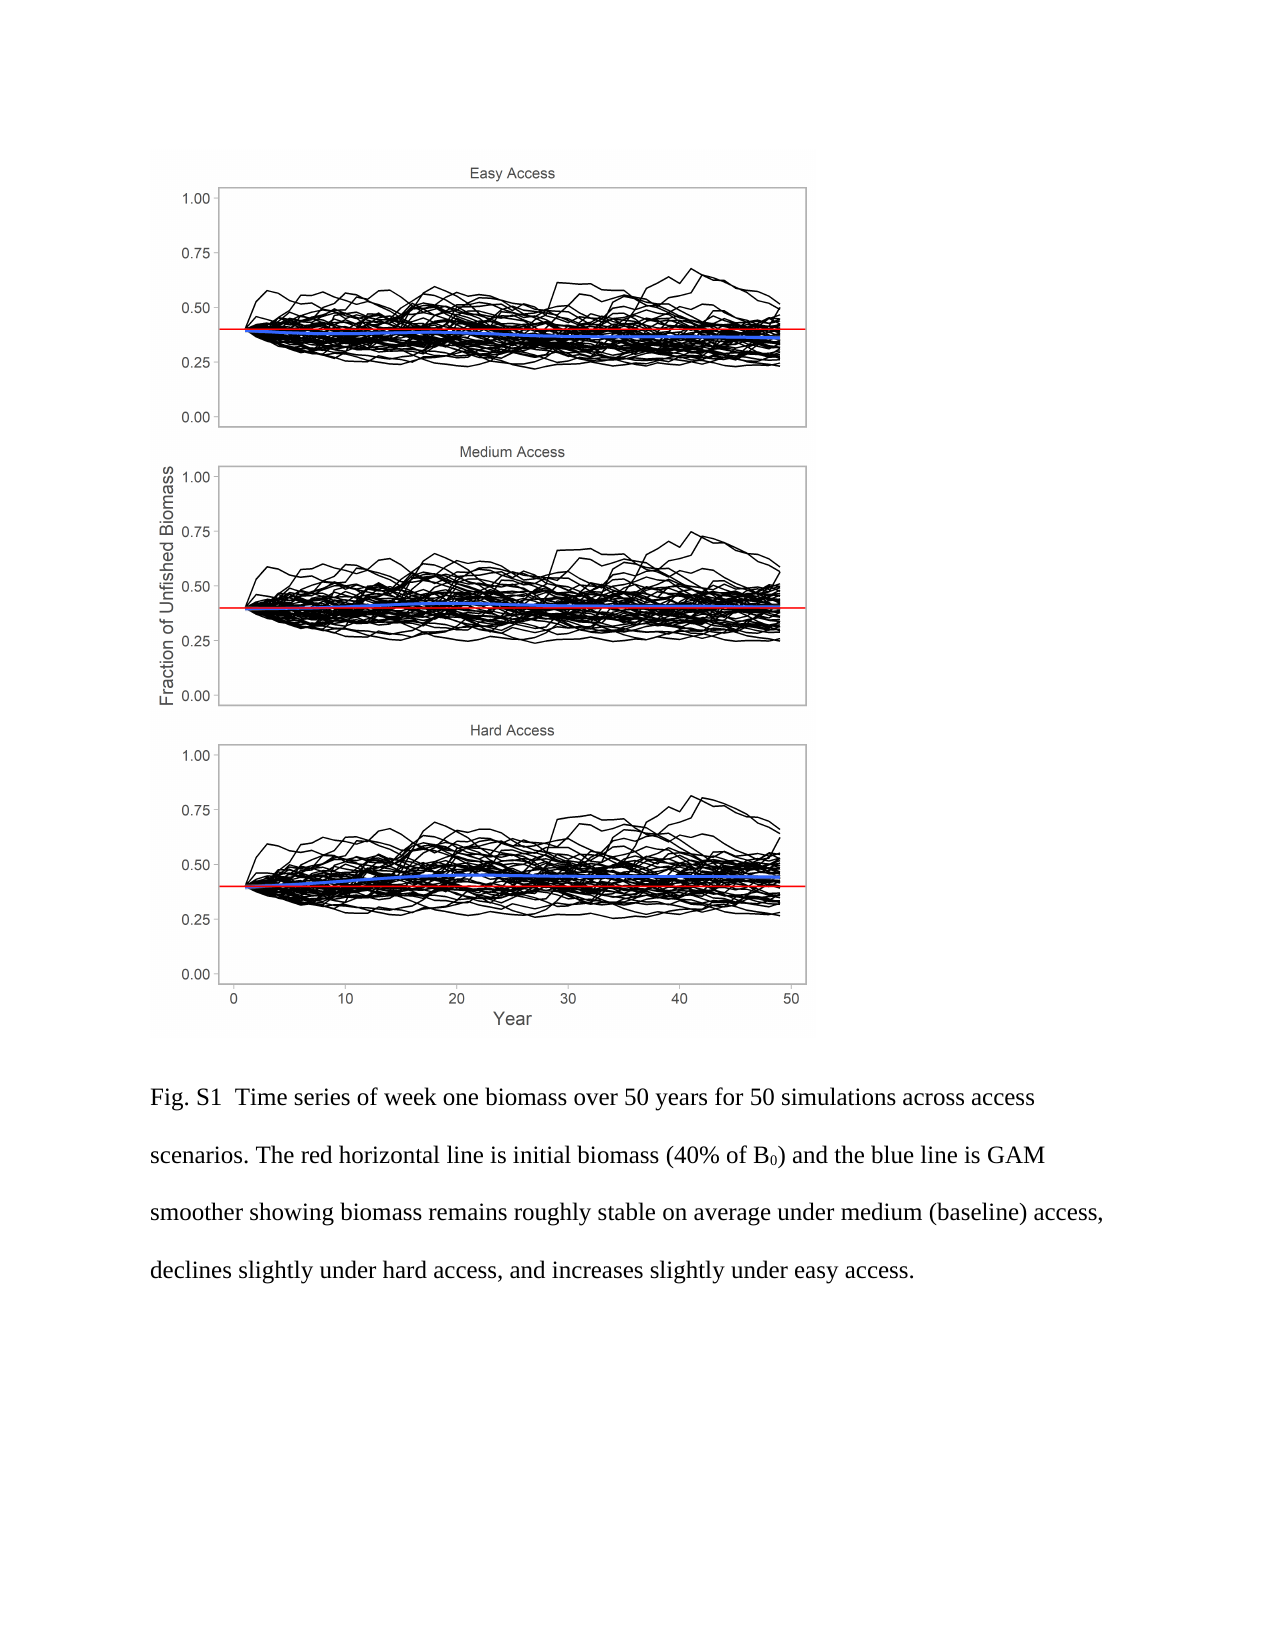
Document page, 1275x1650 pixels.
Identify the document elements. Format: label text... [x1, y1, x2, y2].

picture [150, 149, 816, 1038]
text Fig. S1 Time series of week one biomass over 50 years for 50 simulations across access scenarios. The red horizontal line is initial biomass (40% of B0) and the blue line is GAM smoother showing biomass remains roughly stable on average under medium (baseline) access, declines slightly under hard access, and increases slightly under easy access. [150, 1082, 1125, 1283]
